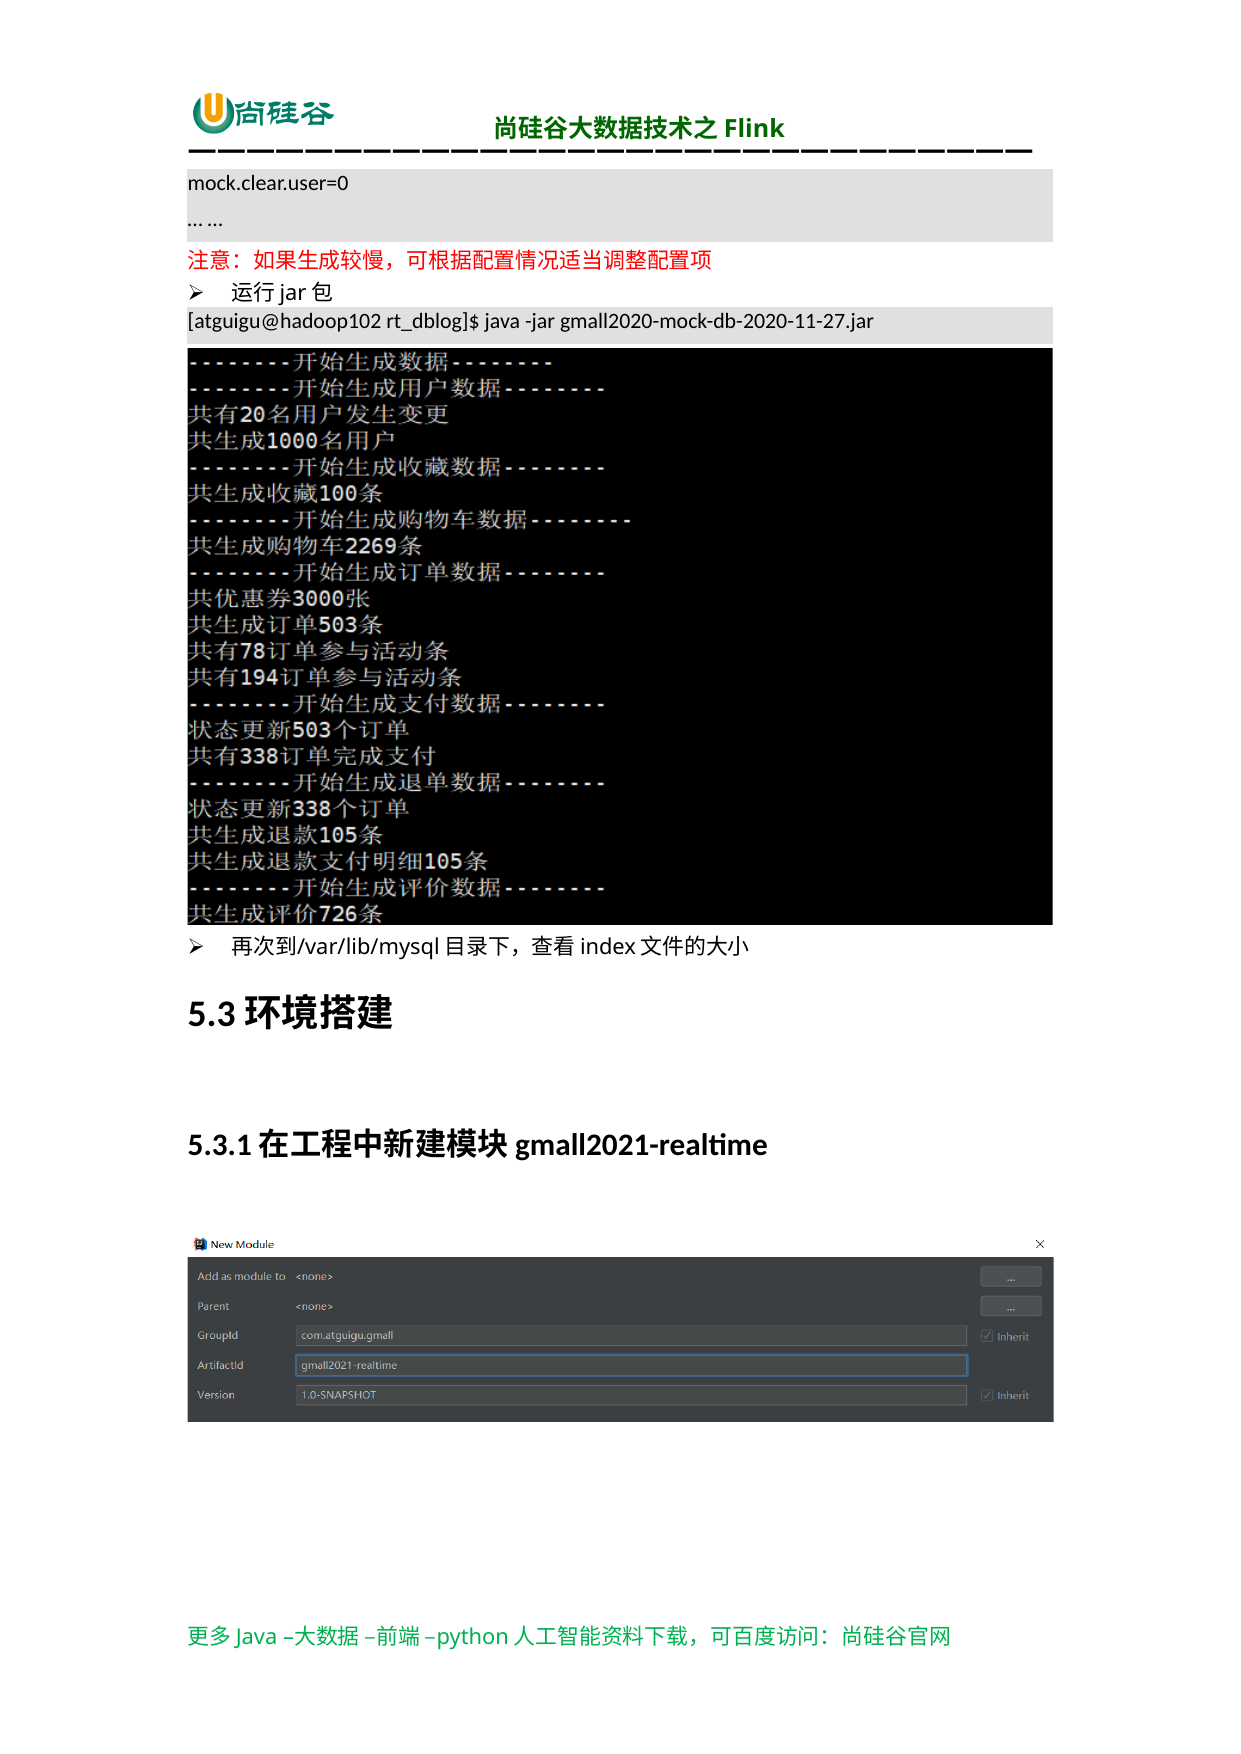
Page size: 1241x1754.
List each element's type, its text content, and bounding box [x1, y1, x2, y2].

list 运行jar包 [187, 275, 1053, 307]
subtitle 5.3.1 在工程中新建模块gmall2021-realtime [187, 1109, 1053, 1174]
text 注意：如果生成较慢，可根据配置情况适当调整配置项 [187, 242, 1053, 275]
text [atguigu@hadoop102 rt_dblog]$ java -jar gmall2020-mock-db-2020-11-27.jar [187, 307, 1053, 344]
picture [187, 348, 1053, 925]
picture [187, 1233, 1054, 1422]
subtitle 5.3 环境搭建 [187, 978, 1053, 1043]
text … … [187, 205, 1053, 242]
picture [187, 88, 338, 138]
list 再次到/var/lib/mysql目录下，查看index文件的大小 [187, 929, 1053, 961]
text mock.clear.user=0 [187, 169, 1053, 205]
